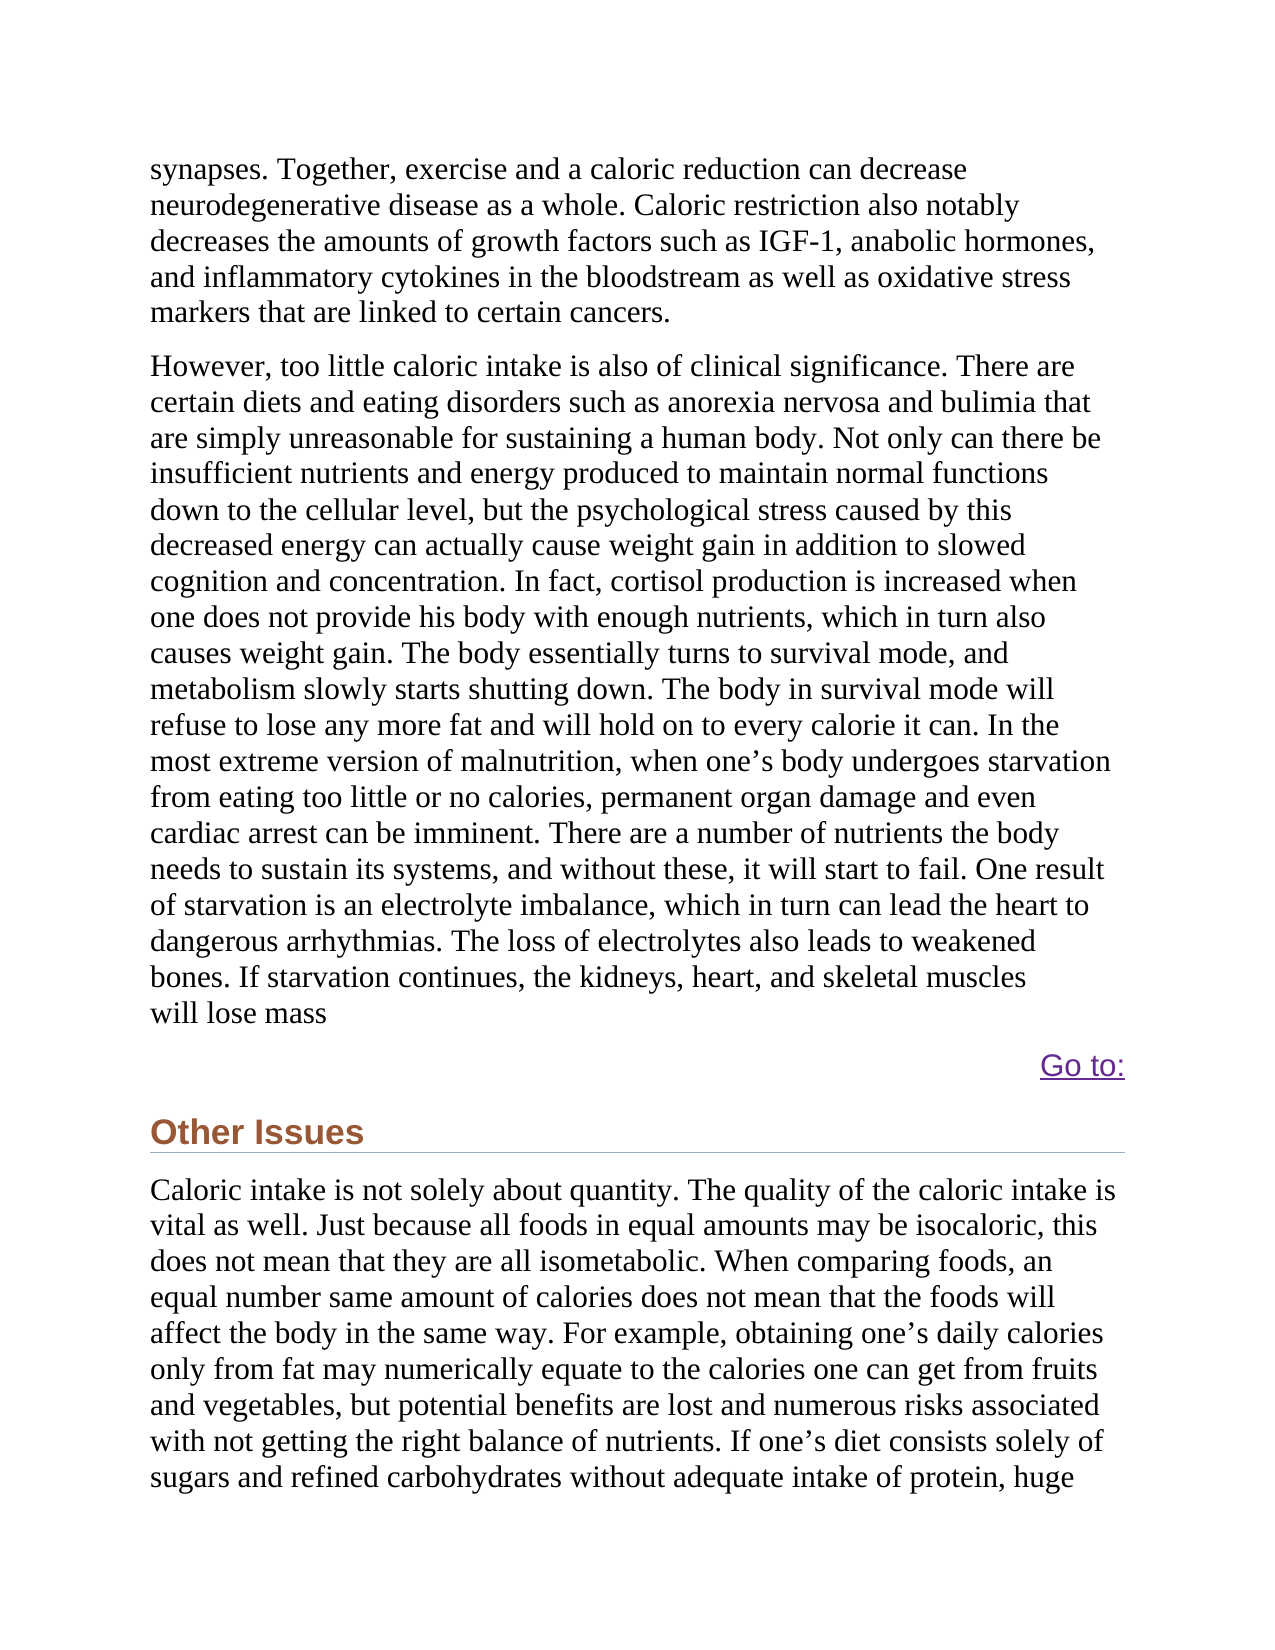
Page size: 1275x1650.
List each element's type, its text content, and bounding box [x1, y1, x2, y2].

text However, too little caloric intake is also of clinical significance. There are certain diets and eating disorders such as anorexia nervosa and bulimia that are simply unreasonable for sustaining a human body. Not only can there be insufficient nutrients and energy produced to maintain normal functions down to the cellular level, but the psychological stress caused by this decreased energy can actually cause weight gain in addition to slowed cognition and concentration. In fact, cortisol production is increased when one does not provide his body with enough nutrients, which in turn also causes weight gain. The body essentially turns to survival mode, and metabolism slowly starts shutting down. The body in survival mode will refuse to lose any more fat and will hold on to every calorie it can. In the most extreme version of malnutrition, when one’s body undergoes starvation from eating too little or no calories, permanent organ damage and even cardiac arrest can be imminent. There are a number of nutrients the body needs to sustain its systems, and without these, it will start to fail. One result of starvation is an electrolyte imbalance, which in turn can lead the heart to dangerous arrhythmias. The loss of electrolytes also leads to weakened bones. If starvation continues, the kidneys, heart, and skeletal muscles will lose mass [150, 347, 1125, 1030]
text Go to: [150, 1047, 1125, 1083]
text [150, 1171, 1125, 1494]
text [150, 150, 1125, 330]
text Other Issues [150, 1111, 1125, 1152]
